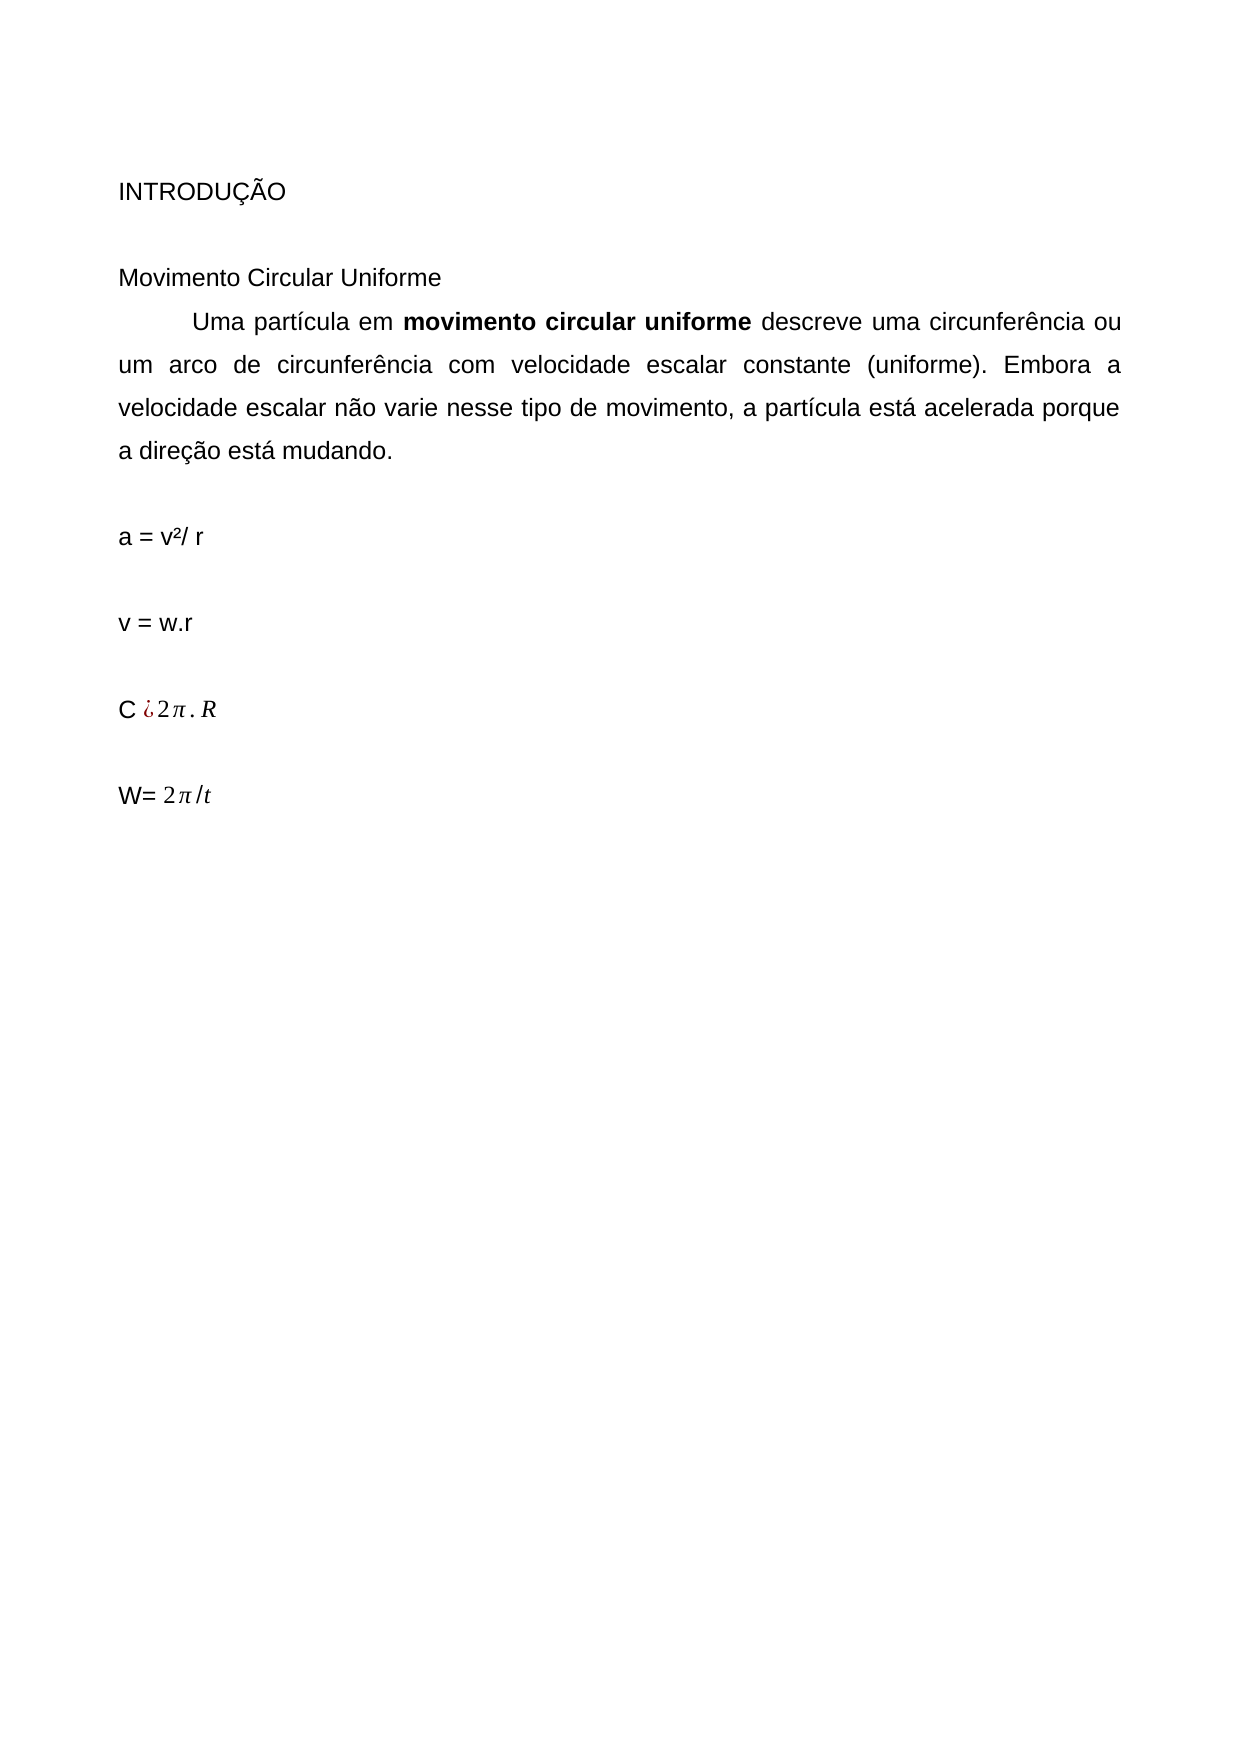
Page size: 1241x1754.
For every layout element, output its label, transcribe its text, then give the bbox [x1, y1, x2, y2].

text v = w.r [118, 608, 1122, 637]
text INTRODUÇÃO [118, 177, 1122, 206]
text W= [118, 781, 1122, 810]
text Uma partícula em movimento circular uniforme descreve uma circunferência ou um arco de circunferência com velocidade escalar constante (uniforme). Embora a velocidade escalar não varie nesse tipo de movimento, a partícula está acelerada porque a direção está mudando. [118, 307, 1122, 465]
text Movimento Circular Uniforme [118, 263, 1122, 292]
text C [118, 695, 1122, 723]
text a = v²/ r [118, 522, 1122, 551]
